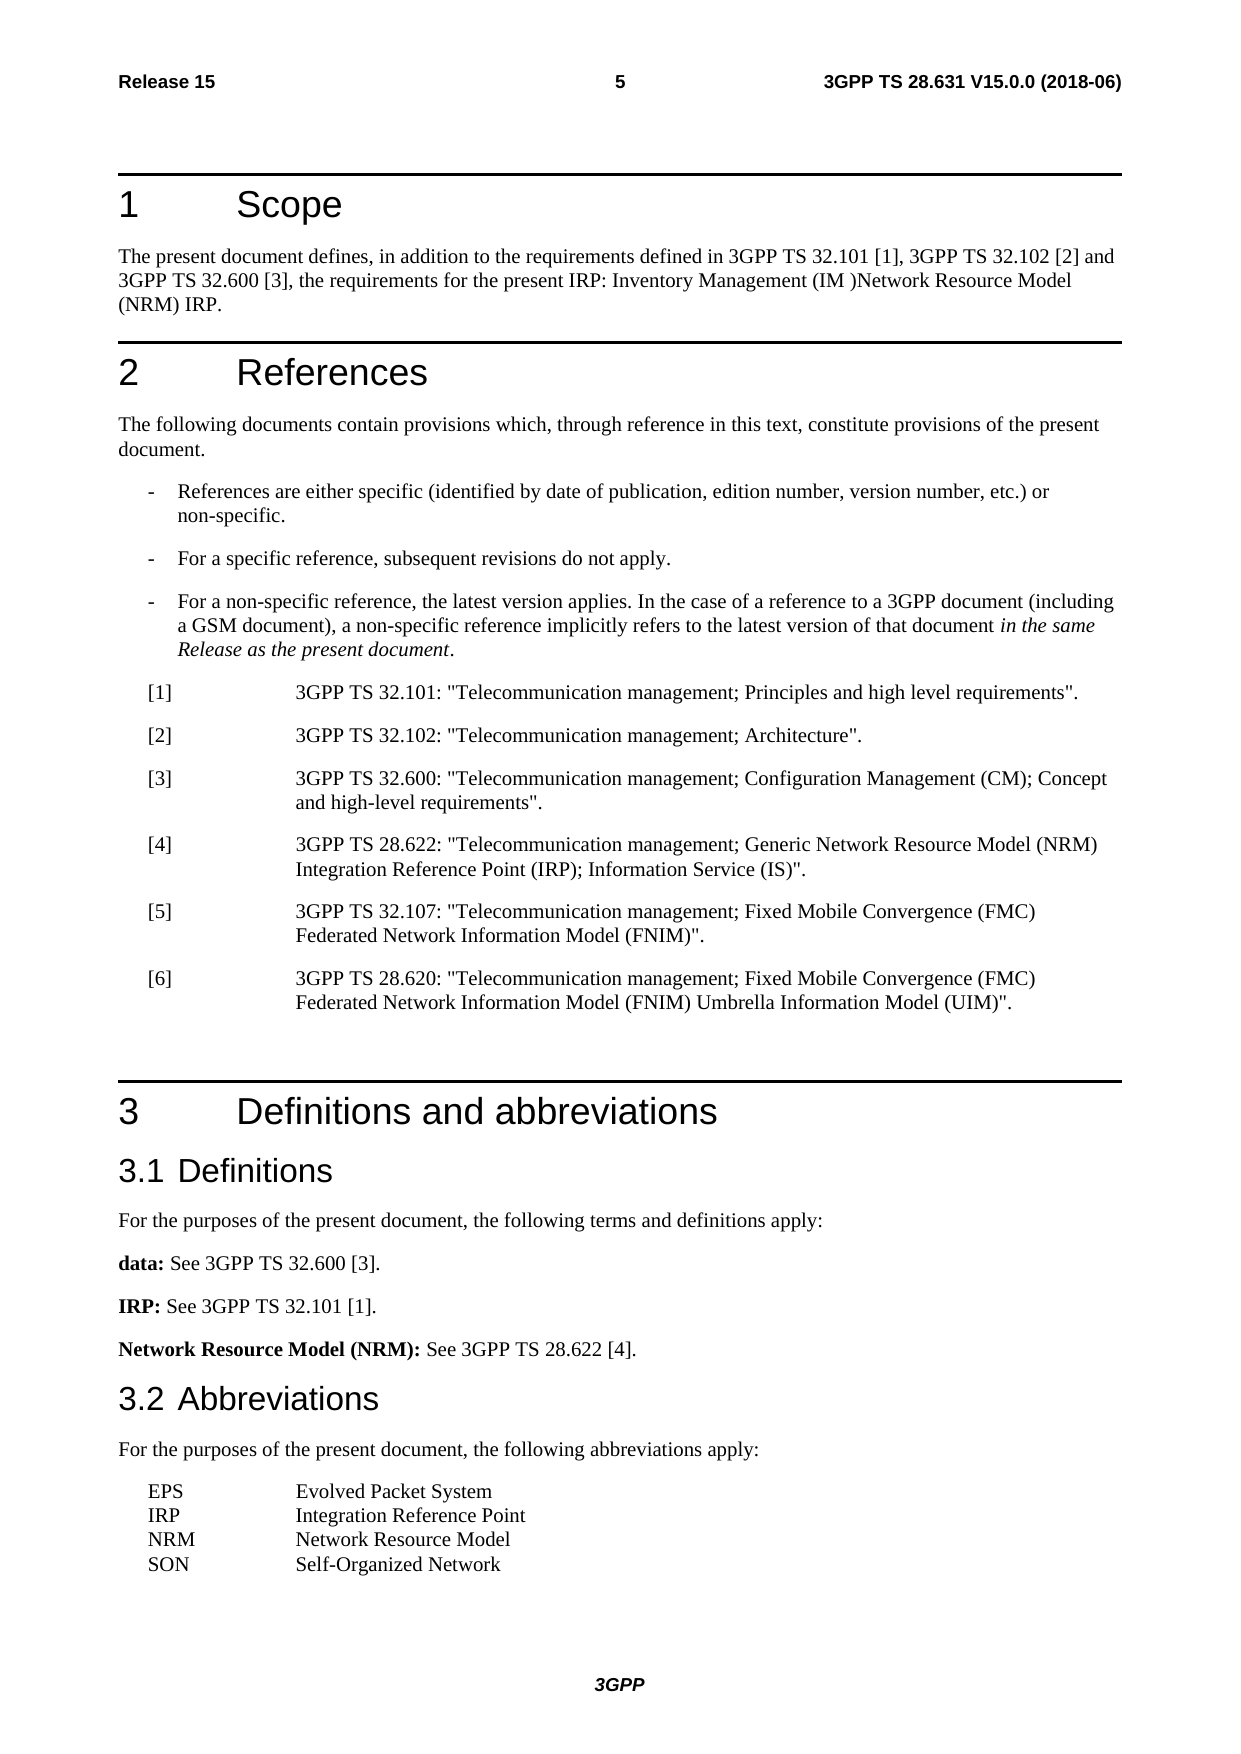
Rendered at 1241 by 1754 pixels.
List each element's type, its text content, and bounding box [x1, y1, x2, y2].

text IRP Integration Reference Point [148, 1503, 1122, 1527]
text [6] 3GPP TS 28.620: "Telecommunication management; Fixed Mobile Convergence (FMC) Federated Network Information Model (FNIM) Umbrella Information Model (UIM)". [148, 966, 1122, 1014]
text - For a specific reference, subsequent revisions do not apply. [148, 546, 1122, 570]
text EPS Evolved Packet System [148, 1479, 1122, 1503]
text [5] 3GPP TS 32.107: "Telecommunication management; Fixed Mobile Convergence (FMC) Federated Network Information Model (FNIM)". [148, 899, 1122, 947]
subtitle 3 Definitions and abbreviations [118, 1083, 1122, 1132]
subtitle 3.1 Definitions [118, 1151, 1122, 1189]
subtitle 2 References [118, 344, 1122, 394]
text [2] 3GPP TS 32.102: "Telecommunication management; Architecture". [148, 723, 1122, 747]
subtitle 1 Scope [118, 176, 1122, 225]
text [1] 3GPP TS 32.101: "Telecommunication management; Principles and high level requirements". [148, 680, 1122, 704]
text For the purposes of the present document, the following abbreviations apply: [118, 1436, 1122, 1461]
text - References are either specific (identified by date of publication, edition number, version number, etc.) or non-specific. [148, 479, 1122, 527]
subtitle 3.2 Abbreviations [118, 1379, 1122, 1418]
text - For a non-specific reference, the latest version applies. In the case of a reference to a 3GPP document (including a GSM document), a non-specific reference implicitly refers to the latest version of that document in the same Release as the present document. [148, 589, 1122, 661]
text NRM Network Resource Model [148, 1527, 1122, 1551]
text data: See 3GPP TS 32.600 [3]. [118, 1251, 1122, 1275]
text [4] 3GPP TS 28.622: "Telecommunication management; Generic Network Resource Model (NRM) Integration Reference Point (IRP); Information Service (IS)". [148, 832, 1122, 881]
text For the purposes of the present document, the following terms and definitions apply: [118, 1208, 1122, 1232]
text The following documents contain provisions which, through reference in this text, constitute provisions of the present document. [118, 412, 1122, 461]
text IRP: See 3GPP TS 32.101 [1]. [118, 1294, 1122, 1318]
text Network Resource Model (NRM): See 3GPP TS 28.622 [4]. [118, 1336, 1122, 1361]
text The present document defines, in addition to the requirements defined in 3GPP TS 32.101 [1], 3GPP TS 32.102 [2] and 3GPP TS 32.600 [3], the requirements for the present IRP: Inventory Management (IM )Network Resource Model (NRM) IRP. [118, 244, 1122, 316]
text [3] 3GPP TS 32.600: "Telecommunication management; Configuration Management (CM); Concept and high-level requirements". [148, 766, 1122, 814]
text SON Self-Organized Network [148, 1551, 1122, 1576]
